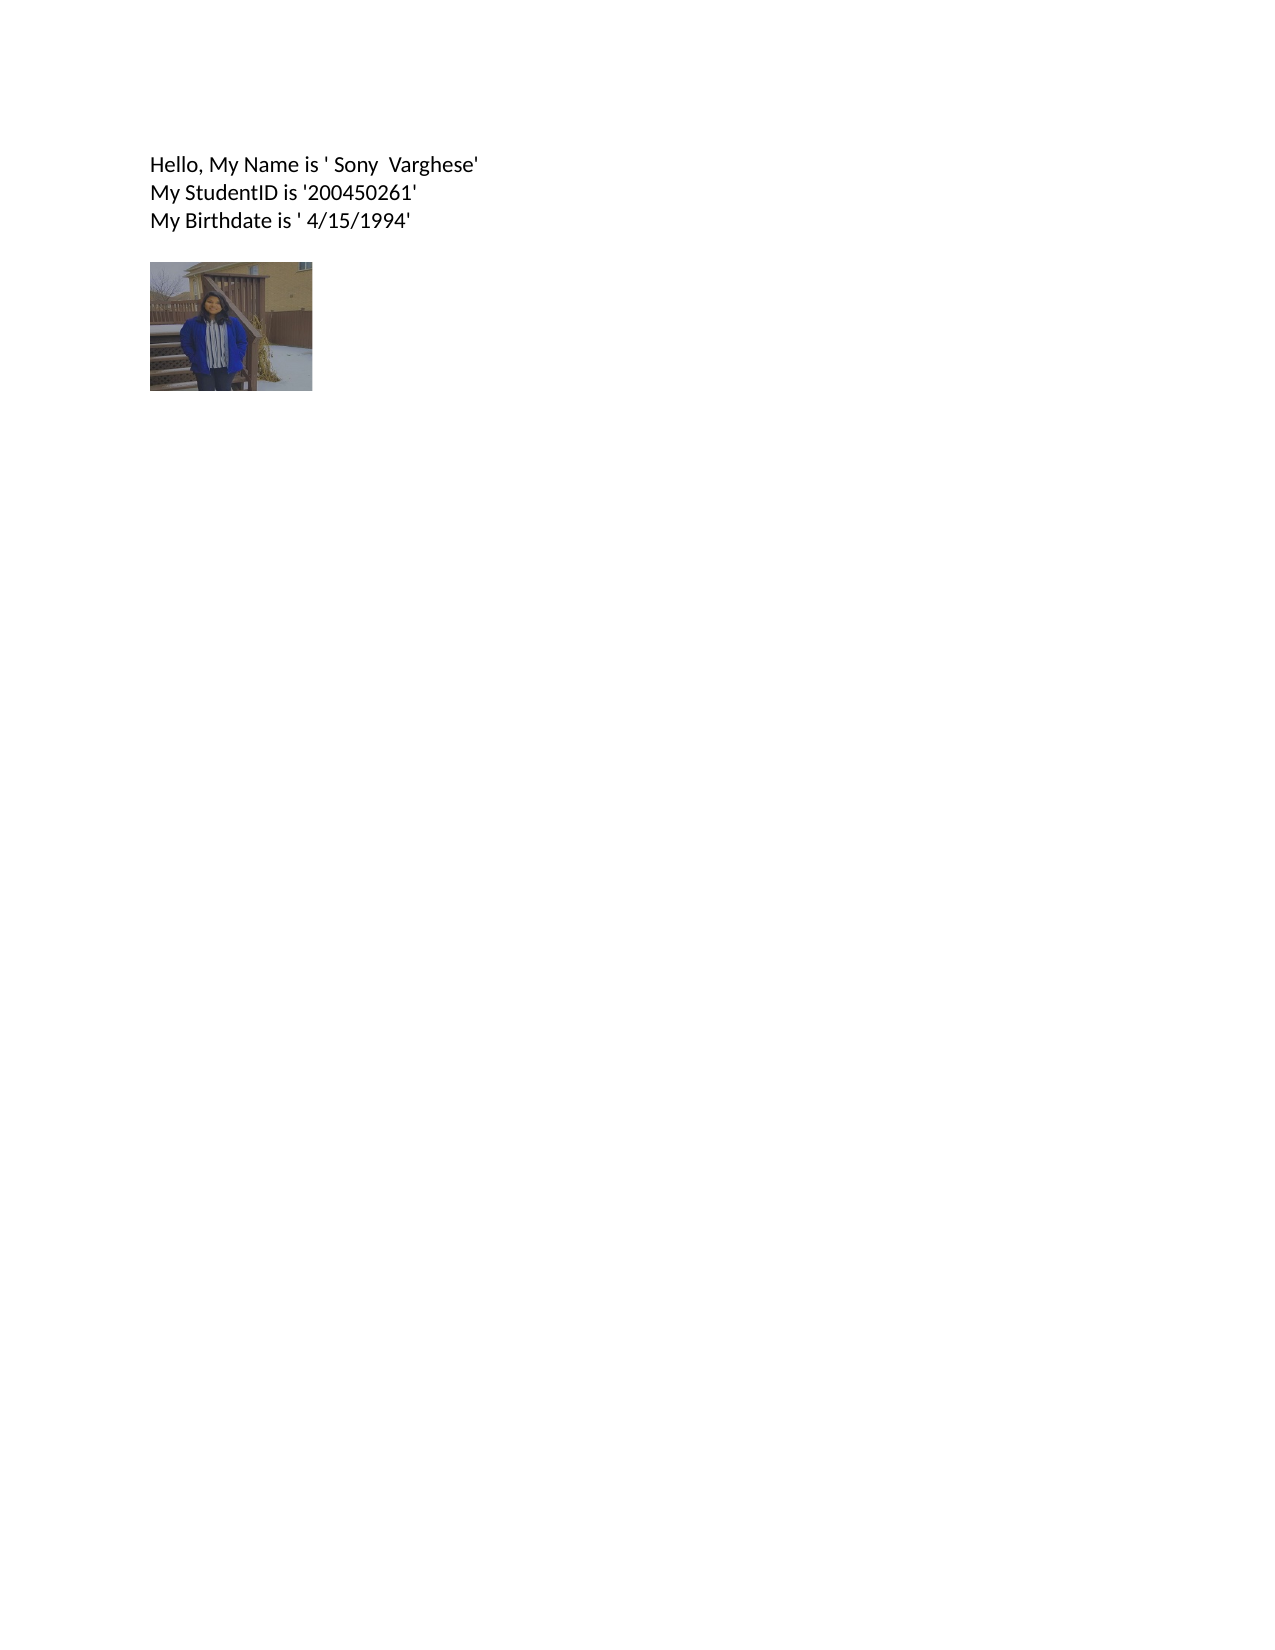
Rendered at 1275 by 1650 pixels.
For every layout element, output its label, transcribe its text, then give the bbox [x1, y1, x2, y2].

text Hello, My Name is ' Chris Dyck' My StudentID is '20033515' My Birthdate is ' 11/29/1971' Hello, My Name is ' Junseob Noh' My StudentID is '200423859' My Birthdate is ' 11/14/1977' Hello, My Name is ' Sathish Parthasarathi' My StudentID is '200425031' My Birthdate is ' 11/14/1990' Hello, My Name is ' Sukanya Chulliparambil Mohanan' My StudentID is '200425170' My Birthdate is ' 11/19/1991' Hello, My Name is ' MaryPravalika Jaddu' My StudentID is '200425198' My Birthdate is ' 7/20/1996' Hello, My Name is ' Mostafizur Rahman' My StudentID is '200427977' My Birthdate is ' 7/11/1994' Hello, My Name is ' Ankita Singh' My StudentID is '200425898' My Birthdate is ' 7/10/1998' Hello, My Name is ' Prakash Gurung' My StudentID is '200427531' My Birthdate is ' 1/1/0001' Hello, My Name is ' Mostafizur Rahman' My StudentID is '200427977' My Birthdate is ' 7/11/1994' Hello, My Name is ' Priyanka Garg' My StudentID is '200429013' My Birthdate is ' 12/9/1993' Hello, My Name is ' Pranav Sharma' My StudentID is '200429019' My Birthdate is ' 9/19/1997' Hello, My Name is ' Pranav Sharma' My StudentID is '200429019' My Birthdate is ' 9/19/1997' Hello, My Name is ' Kavya Arora' My StudentID is '200429439' My Birthdate is ' 9/8/1994' Hello, My Name is ' Aditya Pidikiti' My StudentID is '200429757' My Birthdate is ' 6/4/1997' Hello, My Name is ' Prajwal Acharya' My StudentID is '200430858' My Birthdate is ' 12/5/1994' Hello, My Name is ' Preet Shah' My StudentID is '200439773' My Birthdate is ' 10/4/1998' Hello, My Name is ' Bruno Simoes' My StudentID is '200439932' My Birthdate is ' 7/5/1976' Hello, My Name is ' Tugrul Goktas' My StudentID is '200443399' My Birthdate is ' 10/8/1995' Hello, My Name is ' Prajwal Katuwal' My StudentID is '200445913' My Birthdate is ' 7/16/1993' Hello, My Name is ' Pavel Sazonov' My StudentID is '200446535' My Birthdate is ' 3/20/1988' Hello, My Name is ' swarnim sharma' My StudentID is '2200447714' My Birthdate is ' 1/5/2020' Hello, My Name is ' Tugrul Goktas' My StudentID is '200443399' My Birthdate is ' 10/8/1995' Hello, My Name is ' Jay Kalal' My StudentID is '200447184' My Birthdate is ' 1/27/1998' Hello, My Name is ' HemaAbhinandu Kotha' My StudentID is '200447197' My Birthdate is ' 4/15/1997' Hello, My Name is ' AkhilDas PradeepKumar' My StudentID is '200447261' My Birthdate is ' 7/4/1993' Hello, My Name is ' Swathi Palavalli' My StudentID is '200447330' My Birthdate is ' 4/5/1992' Hello, My Name is ' KavirajSingh Jon' My StudentID is '200447599' My Birthdate is ' 9/22/1994' Hello, My Name is ' Althaf Edathara' My StudentID is '200447744' My Birthdate is ' 5/10/1993' Hello, My Name is ' Nipin Dasani' My StudentID is '200447887' My Birthdate is ' 1/29/1998' Hello, My Name is ' Avi Saini' My StudentID is '200448226' My Birthdate is ' 1/3/1997' Hello, My Name is ' Kashish Jhaveri' My StudentID is '200448232' My Birthdate is ' 12/26/1996' Hello, My Name is ' Robert Routledge' My StudentID is '200449068' My Birthdate is ' 5/20/1980' Hello, My Name is ' Sahiba Sachdeva' My StudentID is '200449112' My Birthdate is ' 8/23/1994' Hello, My Name is ' Sofiya Raju' My StudentID is '200449872' My Birthdate is ' 9/22/1993' Hello, My Name is ' Sony Varghese' My StudentID is '200450261' My Birthdate is ' 4/15/1994' Hello, My Name is ' Krishnapriya Sarojam' My StudentID is '200450333' My Birthdate is ' 12/31/1992' Hello, My Name is ' SargunSingh Walia' My StudentID is '200450515' My Birthdate is ' 7/18/1994' Hello, My Name is ' Nikhil Patel' My StudentID is '200450550' My Birthdate is ' 11/30/1997' Hello, My Name is ' Dayal Vijayan' My StudentID is '200450624' My Birthdate is ' 2/25/1998' Hello, My Name is ' Gurminder Singh' My StudentID is '200450635' My Birthdate is ' 2/9/1997' Hello, My Name is ' Vrunda Patel' My StudentID is '200450730' My Birthdate is ' 5/26/1998' Hello, My Name is ' Vrushabh Patel' My StudentID is '200451605' My Birthdate is ' 6/15/1996' [150, 150, 1125, 416]
